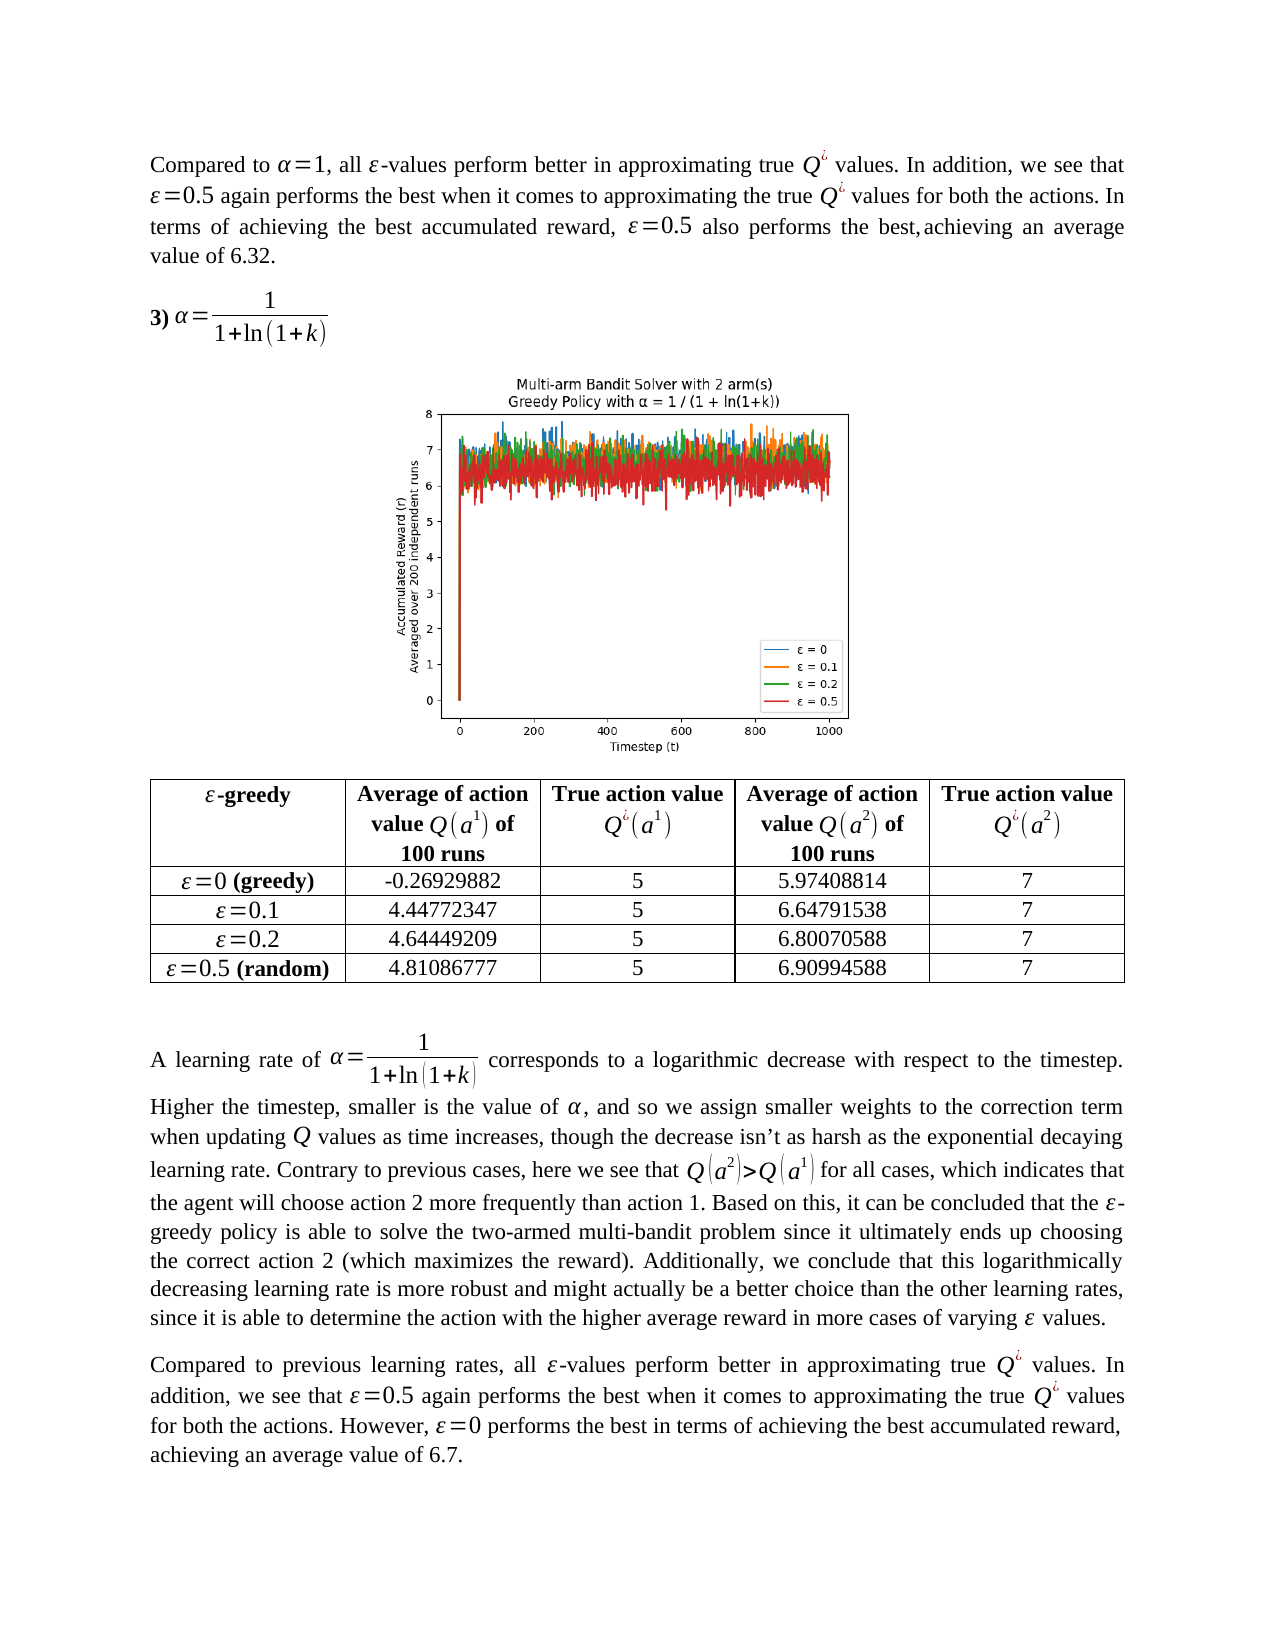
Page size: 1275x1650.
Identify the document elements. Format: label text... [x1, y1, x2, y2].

table_header True action value [930, 780, 1124, 866]
table_cell 5 [541, 896, 734, 924]
table_cell 5 [541, 954, 734, 982]
table_cell (random) [151, 954, 345, 982]
picture [375, 367, 900, 761]
table_cell 4.44772347 [346, 896, 540, 924]
table_cell 7 [930, 925, 1124, 953]
table_header -greedy [151, 780, 345, 866]
table_cell 5 [541, 867, 734, 895]
table_cell 7 [930, 954, 1124, 982]
table_cell -0.26929882 [346, 867, 540, 895]
table_cell 5.97408814 [736, 867, 929, 895]
table_cell 6.64791538 [736, 896, 929, 924]
text A learning rate of corresponds to a logarithmic decrease with respect to the timestep. Higher the timestep, smaller is the value of , and so we assign smaller weights to the correction term when updating values as time increases, though the decrease isn’t as harsh as the exponential decaying learning rate. Contrary to previous cases, here we see that for all cases, which indicates that the agent will choose action 2 more frequently than action 1. Based on this, it can be concluded that the -greedy policy is able to solve the two-armed multi-bandit problem since it ultimately ends up choosing the correct action 2 (which maximizes the reward). Additionally, we conclude that this logarithmically decreasing learning rate is more robust and might actually be a better choice than the other learning rates, since it is able to determine the action with the higher average reward in more cases of varying values. [150, 1028, 1125, 1331]
table_cell 6.80070588 [736, 925, 929, 953]
table_header Average of action value of 100 runs [346, 780, 540, 866]
table_cell 5 [541, 925, 734, 953]
table_header Average of action value of 100 runs [736, 780, 929, 866]
table_cell 4.64449209 [346, 925, 540, 953]
text 3) [150, 287, 1125, 348]
table_cell 6.90994588 [736, 954, 929, 982]
table_header True action value [541, 780, 734, 866]
table_cell 7 [930, 867, 1124, 895]
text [150, 150, 1125, 268]
table_cell [151, 896, 345, 924]
table_cell [151, 925, 345, 953]
text Compared to previous learning rates, all -values perform better in approximating true values. In addition, we see that again performs the best when it comes to approximating the true values for both the actions. However, performs the best in terms of achieving the best accumulated reward,achieving an average value of 6.7. [150, 1350, 1125, 1468]
table_cell (greedy) [151, 867, 345, 895]
table_cell 4.81086777 [346, 954, 540, 982]
table_cell 7 [930, 896, 1124, 924]
